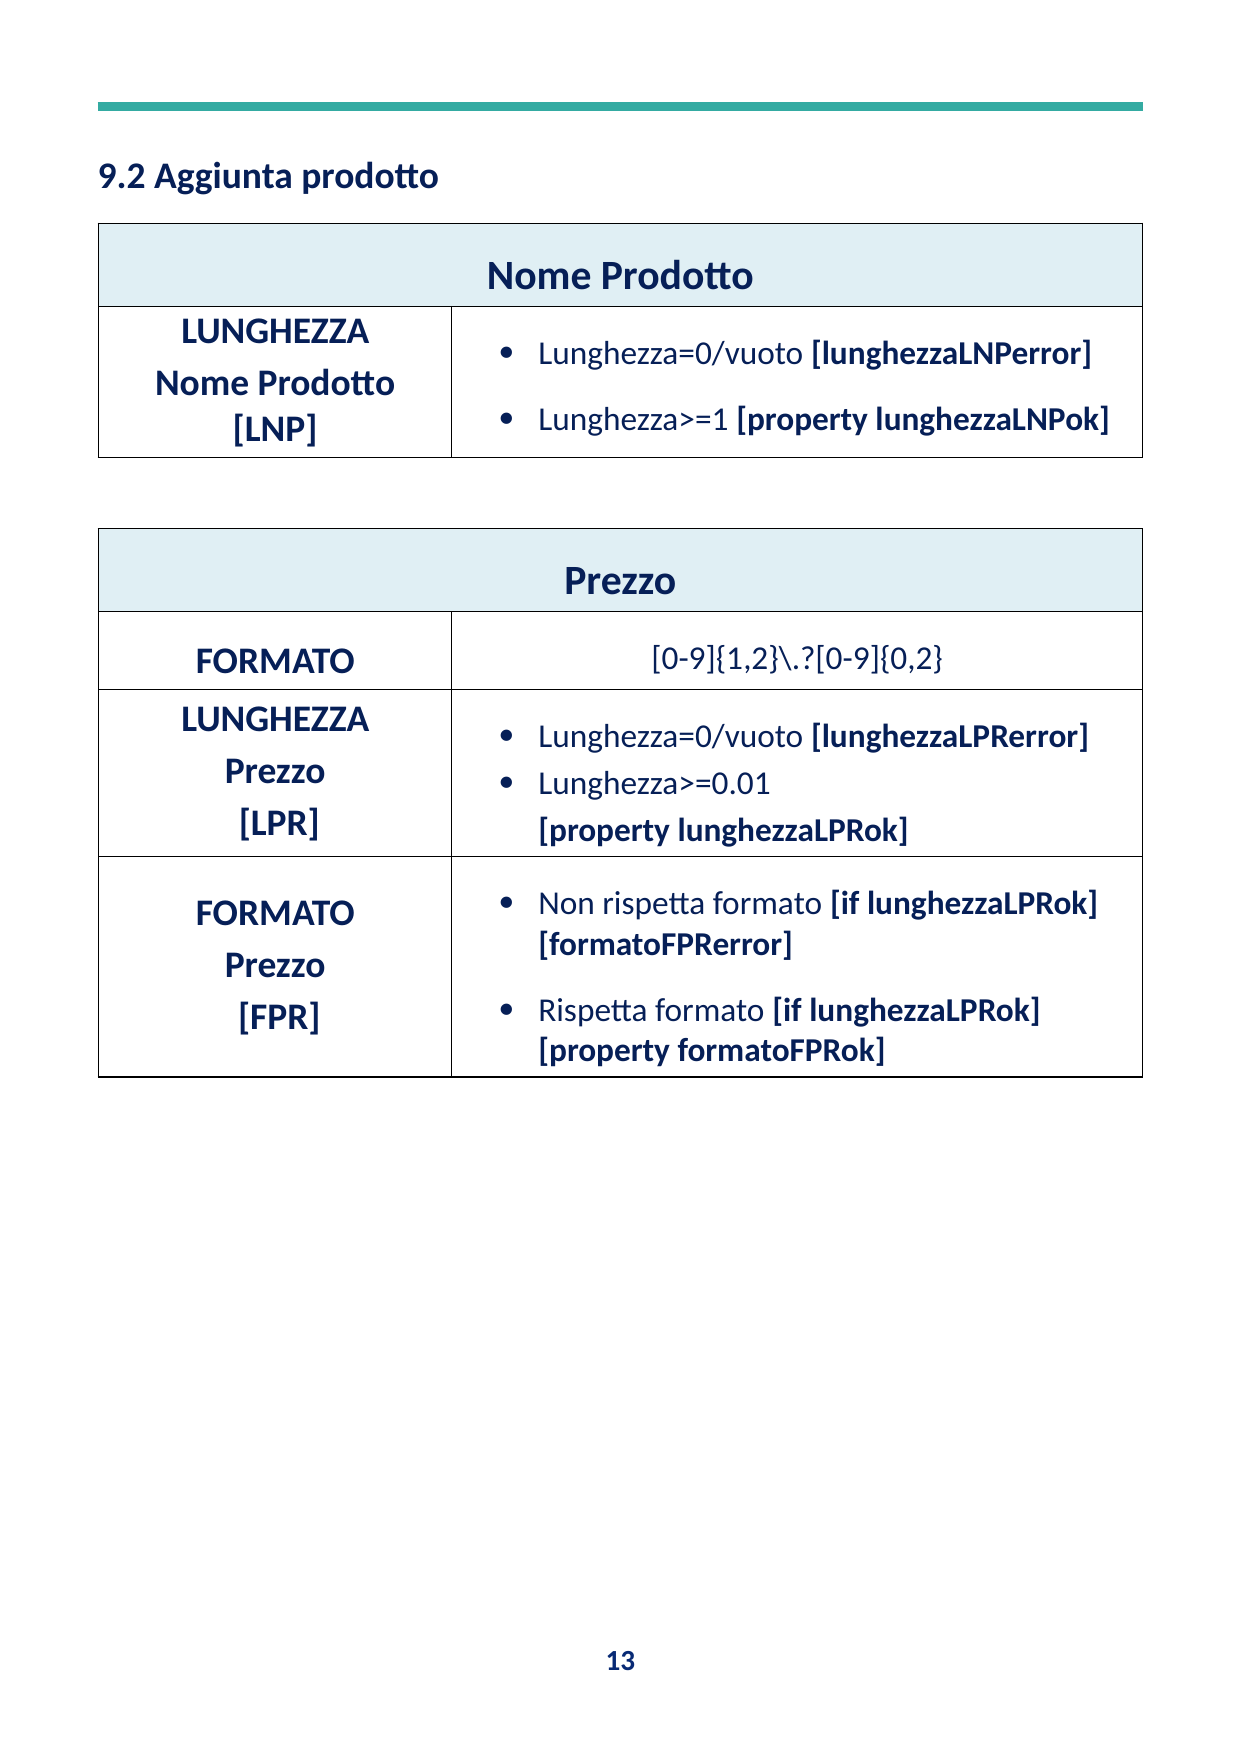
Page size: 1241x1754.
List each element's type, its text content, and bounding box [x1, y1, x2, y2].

table_cell Non rispetta formato [if lunghezzaLPRok] [formatoFPRerror] Rispetta formato [if lunghezzaLPRok] [property formatoFPRok] [452, 857, 1142, 1076]
table_header Nome Prodotto [99, 224, 1142, 306]
table_cell LUNGHEZZA Nome Prodotto [LNP] [99, 307, 451, 457]
table_cell LUNGHEZZA Prezzo [LPR] [99, 690, 451, 856]
table_cell Lunghezza=0/vuoto [lunghezzaLPRerror] Lunghezza>=0.01 [property lunghezzaLPRok] [452, 690, 1142, 856]
table_cell FORMATO [99, 612, 451, 689]
table_cell Lunghezza=0/vuoto [lunghezzaLNPerror] Lunghezza>=1 [property lunghezzaLNPok] [452, 307, 1142, 457]
table_cell [0-9]{1,2}\.?[0-9]{0,2} [452, 612, 1142, 689]
subtitle 9.2 Aggiunta prodotto [97, 152, 1143, 198]
table_cell FORMATO Prezzo [FPR] [99, 857, 451, 1076]
table_header Prezzo [99, 529, 1142, 611]
